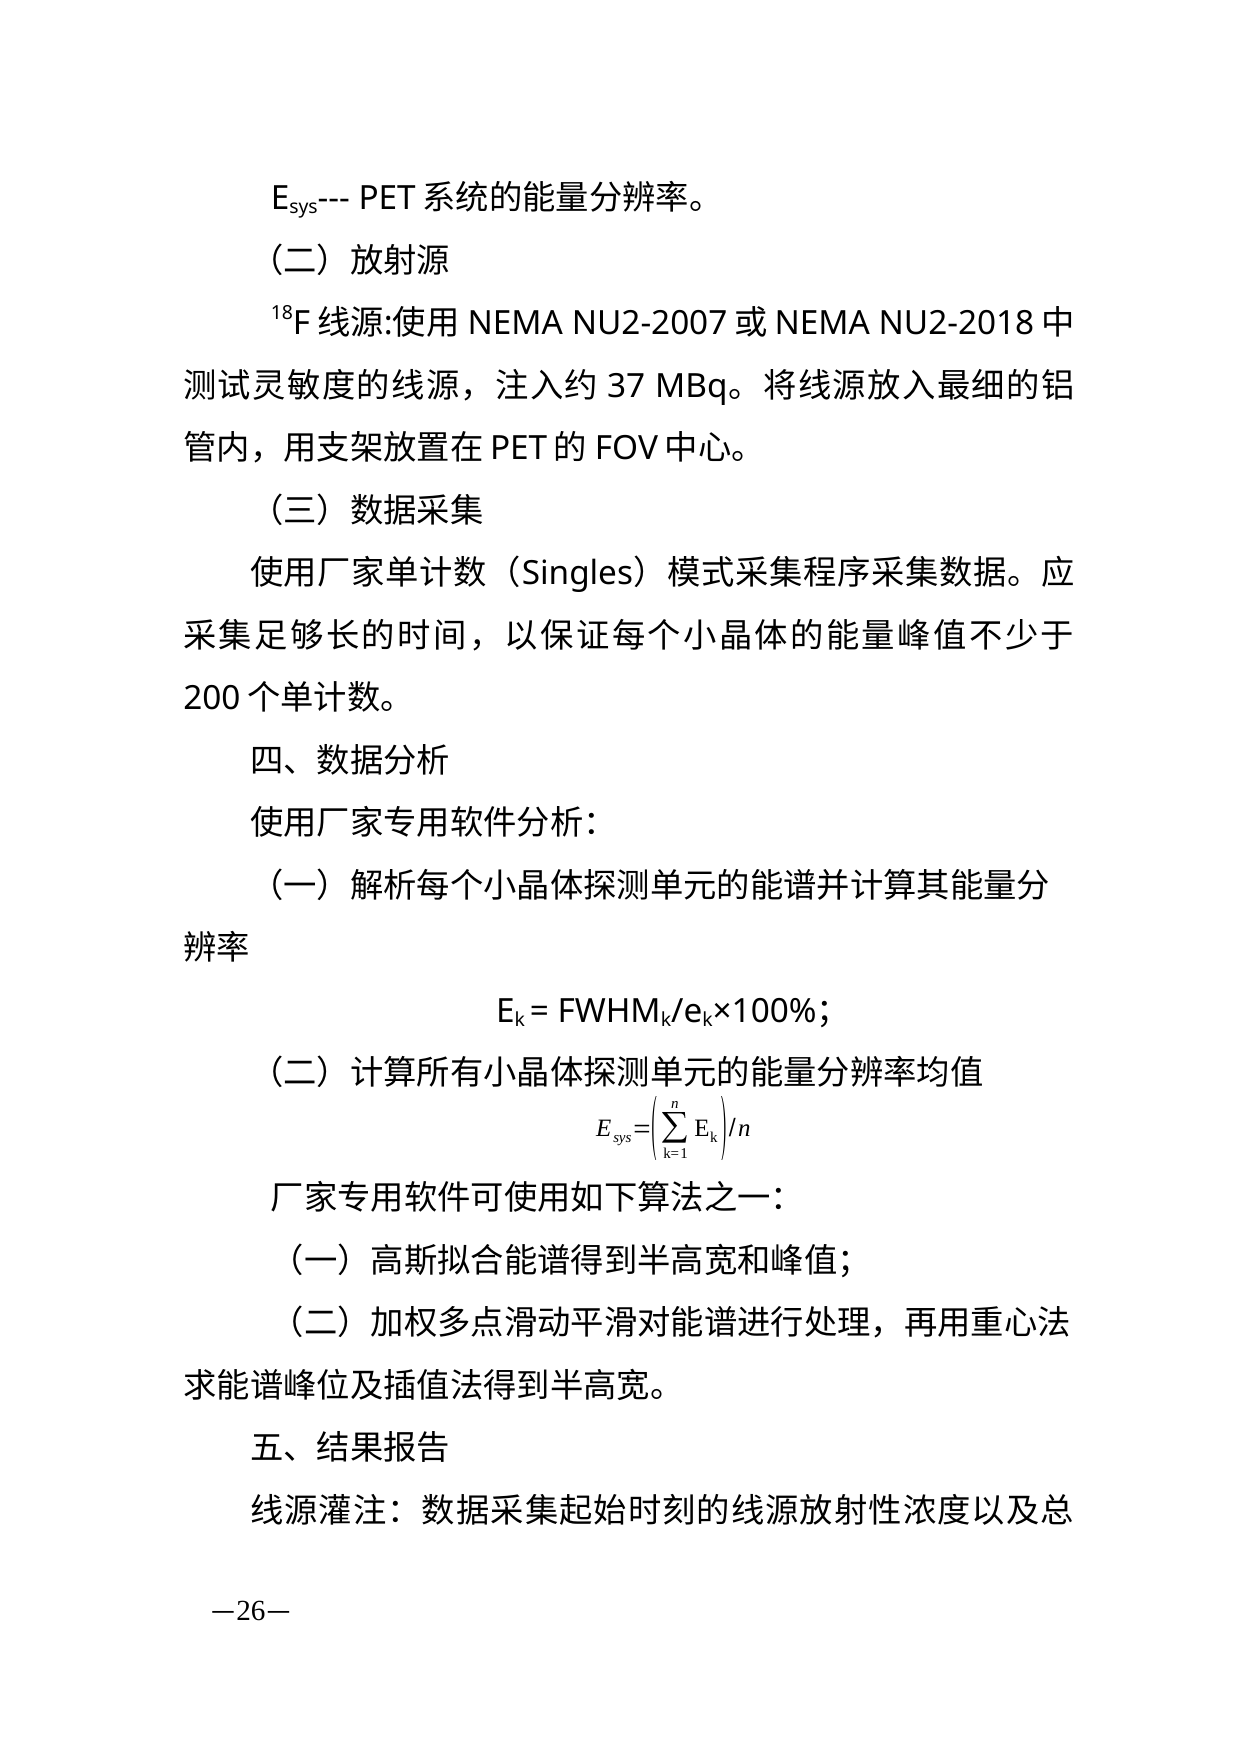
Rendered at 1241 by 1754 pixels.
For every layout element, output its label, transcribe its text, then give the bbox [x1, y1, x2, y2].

text 18F线源:使用 NEMA NU2-2007或NEMA NU2-2018中测试灵敏度的线源，注入约37 MBq。将线源放入最细的铝管内，用支架放置在PET的 FOV中心。 [183, 284, 1075, 472]
text （三）数据采集 [183, 472, 1075, 534]
text （二）加权多点滑动平滑对能谱进行处理，再用重心法求能谱峰位及插值法得到半高宽。 [183, 1284, 1075, 1409]
text 使用厂家单计数（Singles）模式采集程序采集数据。应采集足够长的时间，以保证每个小晶体的能量峰值不少于200个单计数。 [183, 534, 1075, 722]
text （一）解析每个小晶体探测单元的能谱并计算其能量分辨率 [183, 847, 1075, 972]
text 厂家专用软件可使用如下算法之一： [183, 1159, 1075, 1222]
text （二）放射源 [183, 222, 1075, 284]
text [183, 1472, 1075, 1534]
text 使用厂家专用软件分析： [183, 784, 1075, 847]
text Ek = FWHMk/ek×100%； [271, 972, 1075, 1034]
text Esys--- PET系统的能量分辨率。 [183, 159, 1075, 222]
text 四、数据分析 [183, 722, 1075, 784]
text （二）计算所有小晶体探测单元的能量分辨率均值 [183, 1034, 1075, 1097]
text （一）高斯拟合能谱得到半高宽和峰值； [183, 1222, 1075, 1284]
text 五、结果报告 [183, 1409, 1075, 1472]
